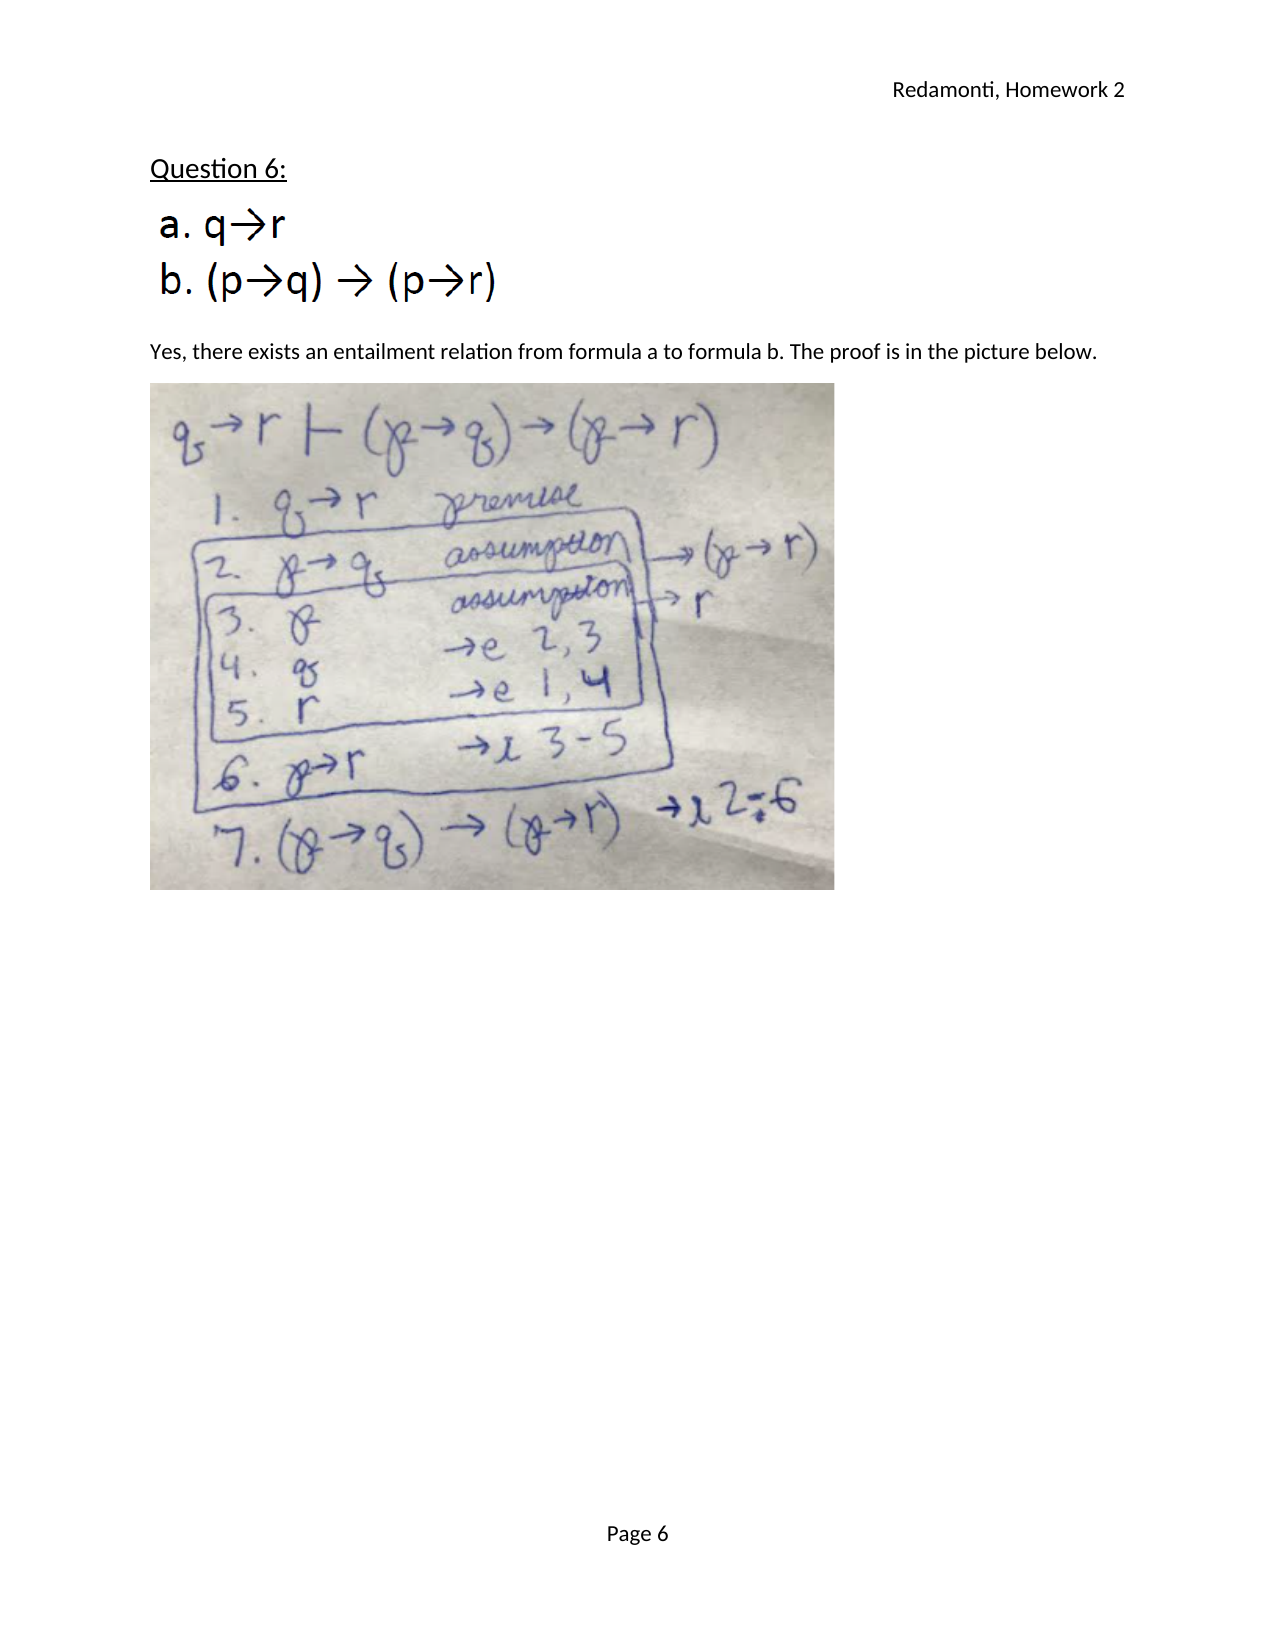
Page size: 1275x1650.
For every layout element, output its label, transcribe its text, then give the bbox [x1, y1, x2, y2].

text Question 6: [150, 150, 1125, 186]
picture [150, 383, 835, 890]
text Yes, there exists an entailment relation from formula a to formula b. The proof is in the picture below. [150, 337, 1125, 365]
picture [150, 205, 500, 309]
